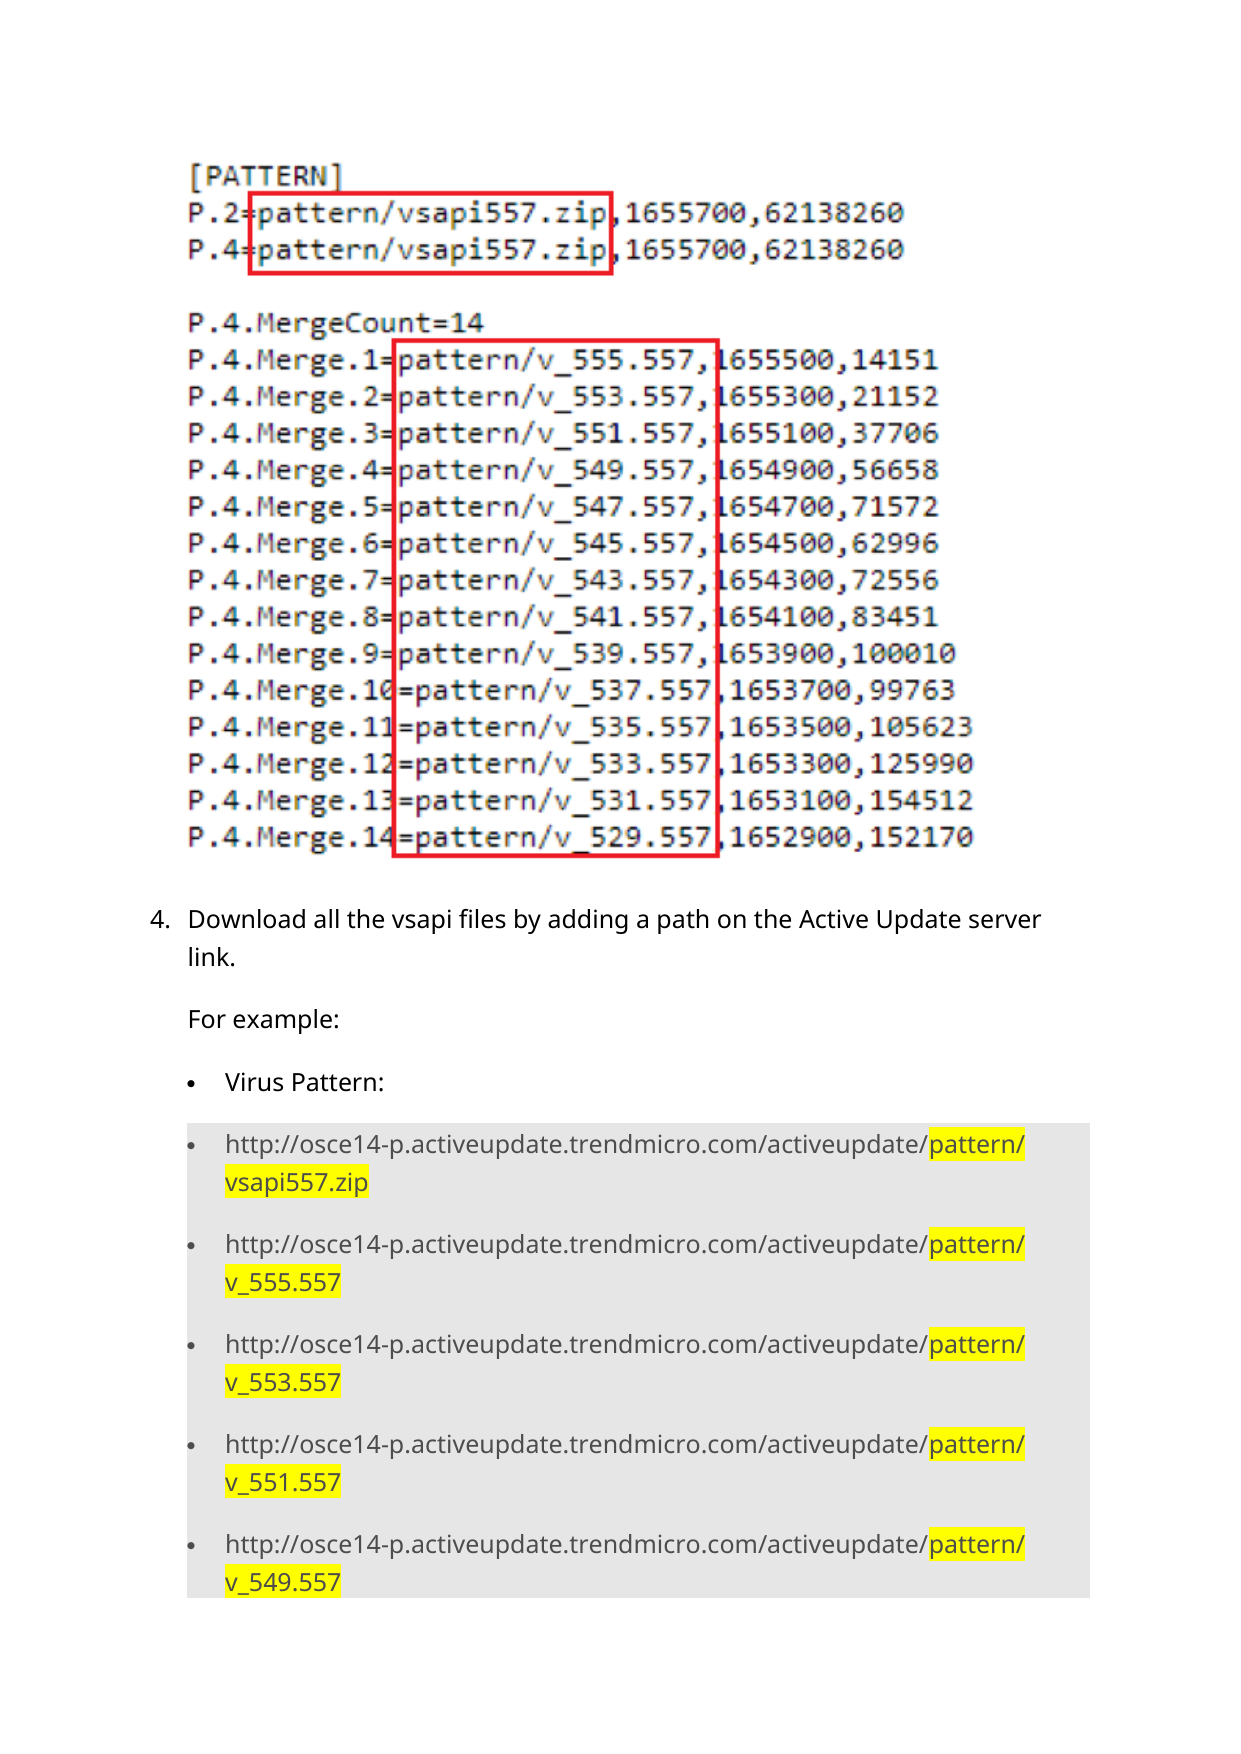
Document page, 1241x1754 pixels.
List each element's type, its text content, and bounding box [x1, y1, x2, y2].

list http://osce14-p.activeupdate.trendmicro.com/activeupdate/pattern/v_555.557 [187, 1223, 1090, 1298]
picture [187, 150, 986, 874]
list Virus Pattern: [187, 1061, 1090, 1098]
text For example: [187, 998, 1090, 1036]
list http://osce14-p.activeupdate.trendmicro.com/activeupdate/pattern/vsapi557.zip [187, 1123, 1090, 1198]
list Download all the vsapi files by adding a path on the Active Update server link. [150, 898, 1090, 973]
list http://osce14-p.activeupdate.trendmicro.com/activeupdate/pattern/v_551.557 [187, 1423, 1090, 1498]
list http://osce14-p.activeupdate.trendmicro.com/activeupdate/pattern/v_549.557 [187, 1523, 1090, 1598]
list http://osce14-p.activeupdate.trendmicro.com/activeupdate/pattern/v_553.557 [187, 1323, 1090, 1398]
